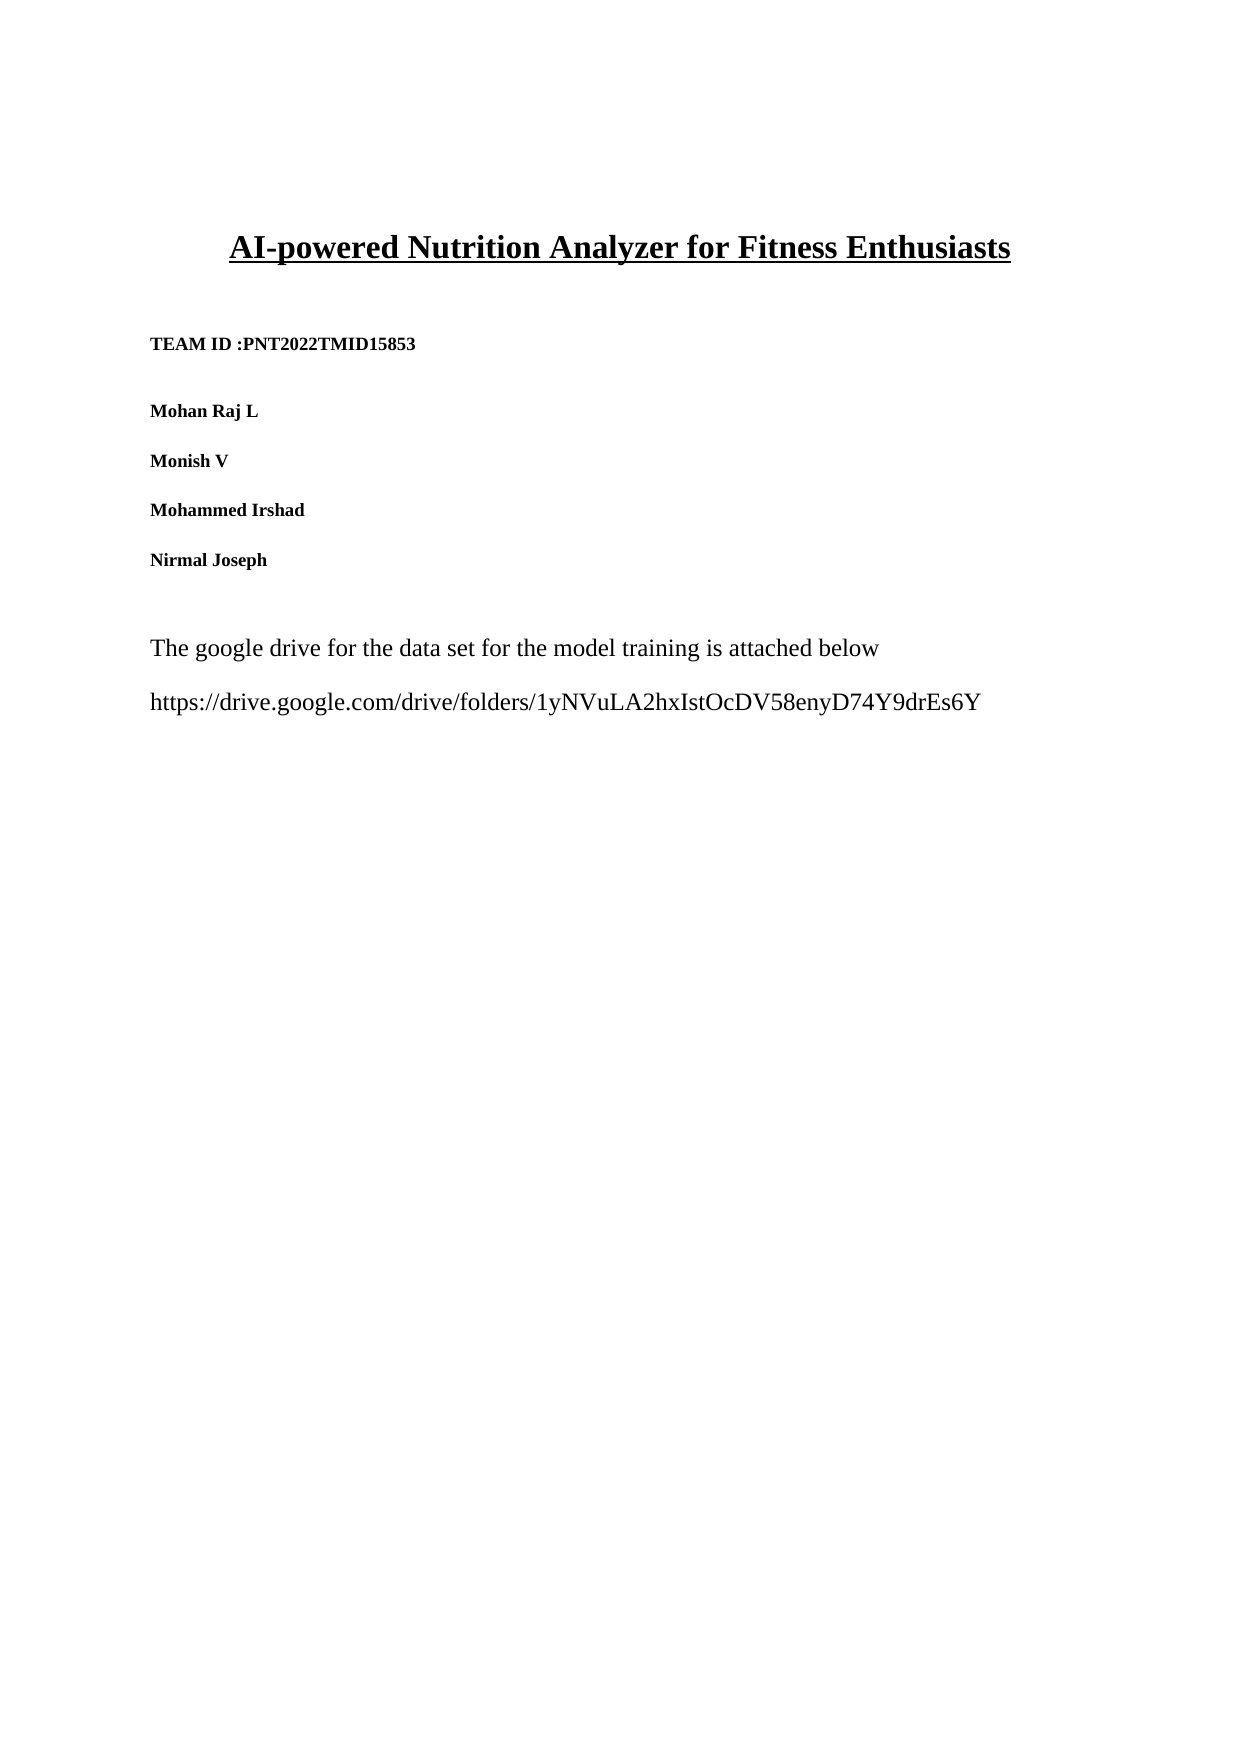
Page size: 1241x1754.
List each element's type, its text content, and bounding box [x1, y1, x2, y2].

title TEAM ID :PNT2022TMID15853 [150, 333, 1090, 354]
text The google drive for the data set for the model training is attached below [150, 633, 1090, 662]
text Mohammed Irshad [150, 499, 1090, 521]
text AI-powered Nutrition Analyzer for Fitness Enthusiasts [150, 218, 1090, 266]
text Mohan Raj L [150, 400, 1090, 422]
text Monish V [150, 450, 1090, 471]
text Nirmal Joseph [150, 549, 1090, 570]
text https://drive.google.com/drive/folders/1yNVuLA2hxIstOcDV58enyD74Y9drEs6Y [150, 687, 1090, 716]
